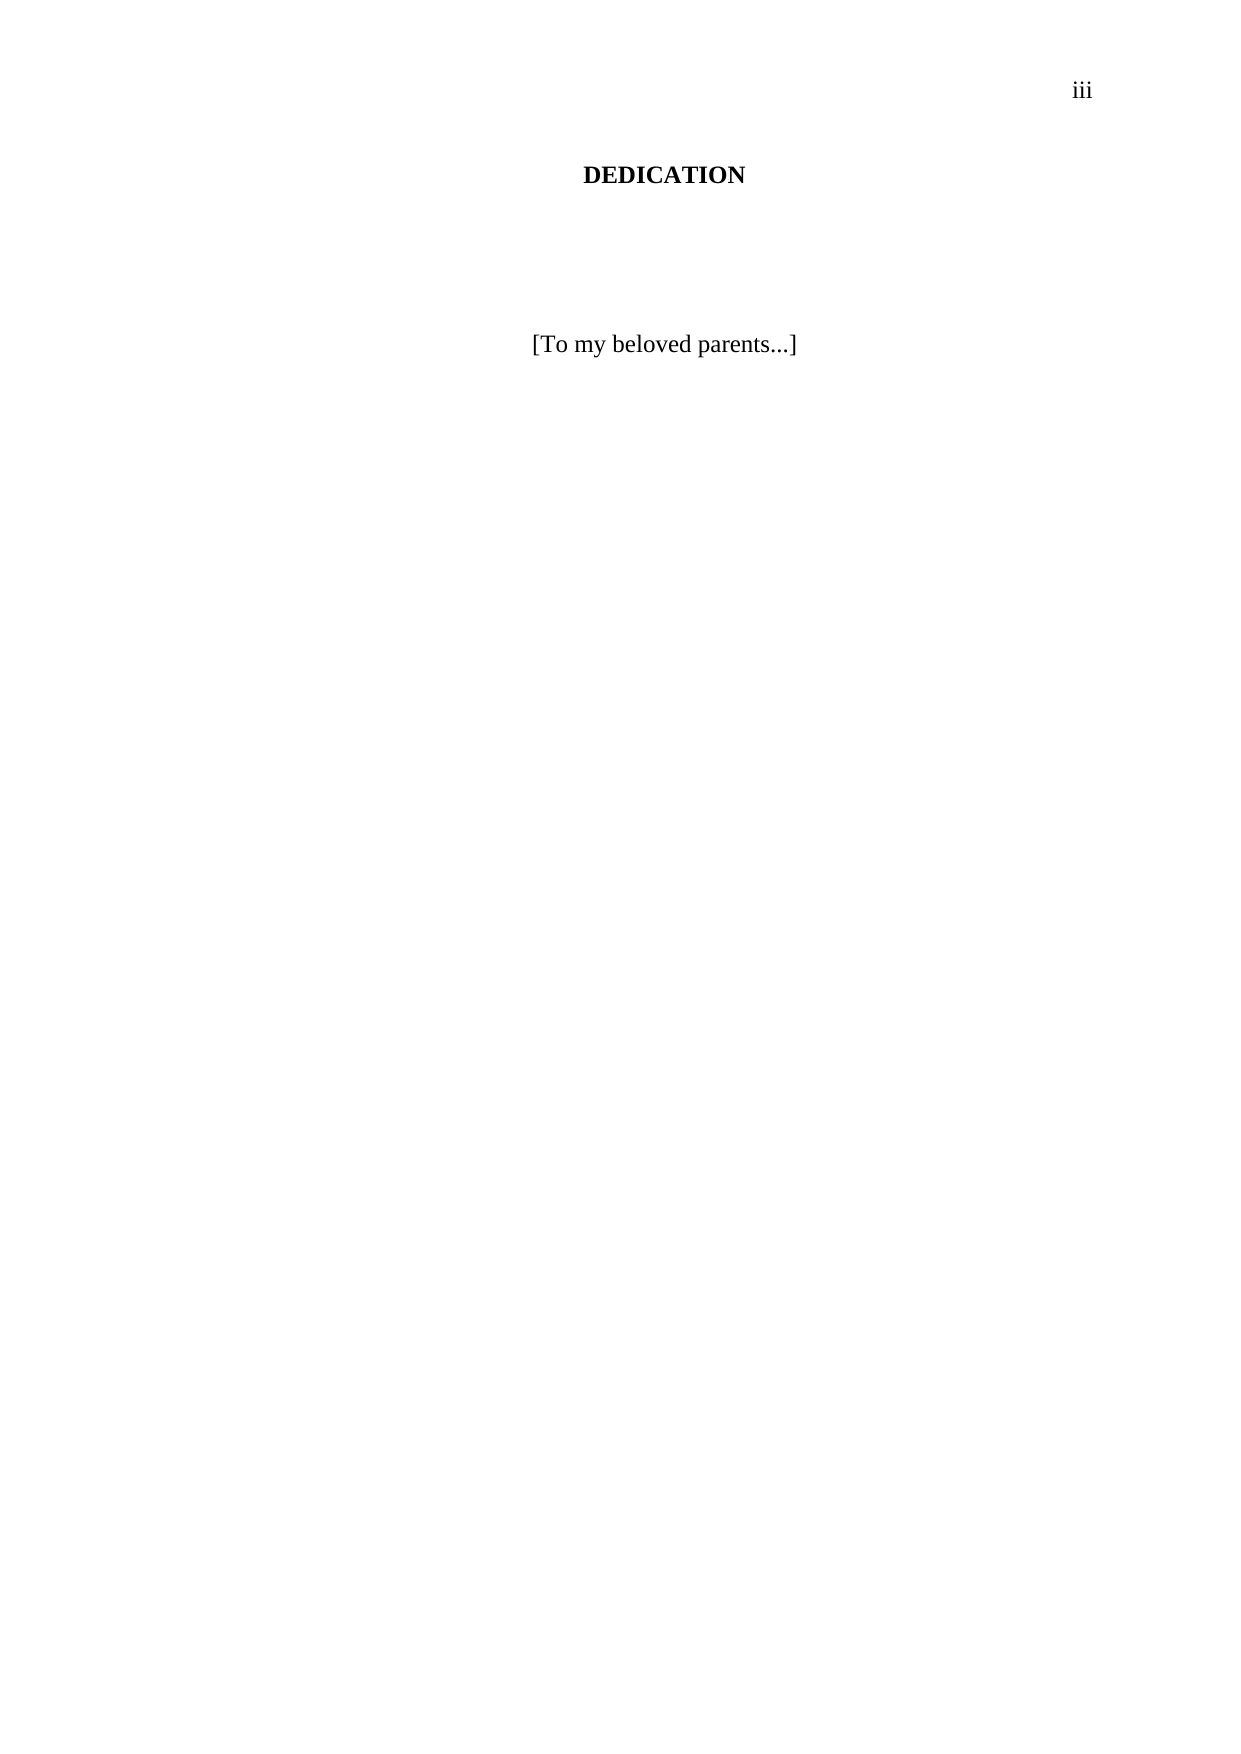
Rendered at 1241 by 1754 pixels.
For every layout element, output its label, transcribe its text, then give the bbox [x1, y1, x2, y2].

subtitle DEDICATION [236, 160, 1092, 189]
text [To my beloved parents...] [236, 329, 1092, 358]
